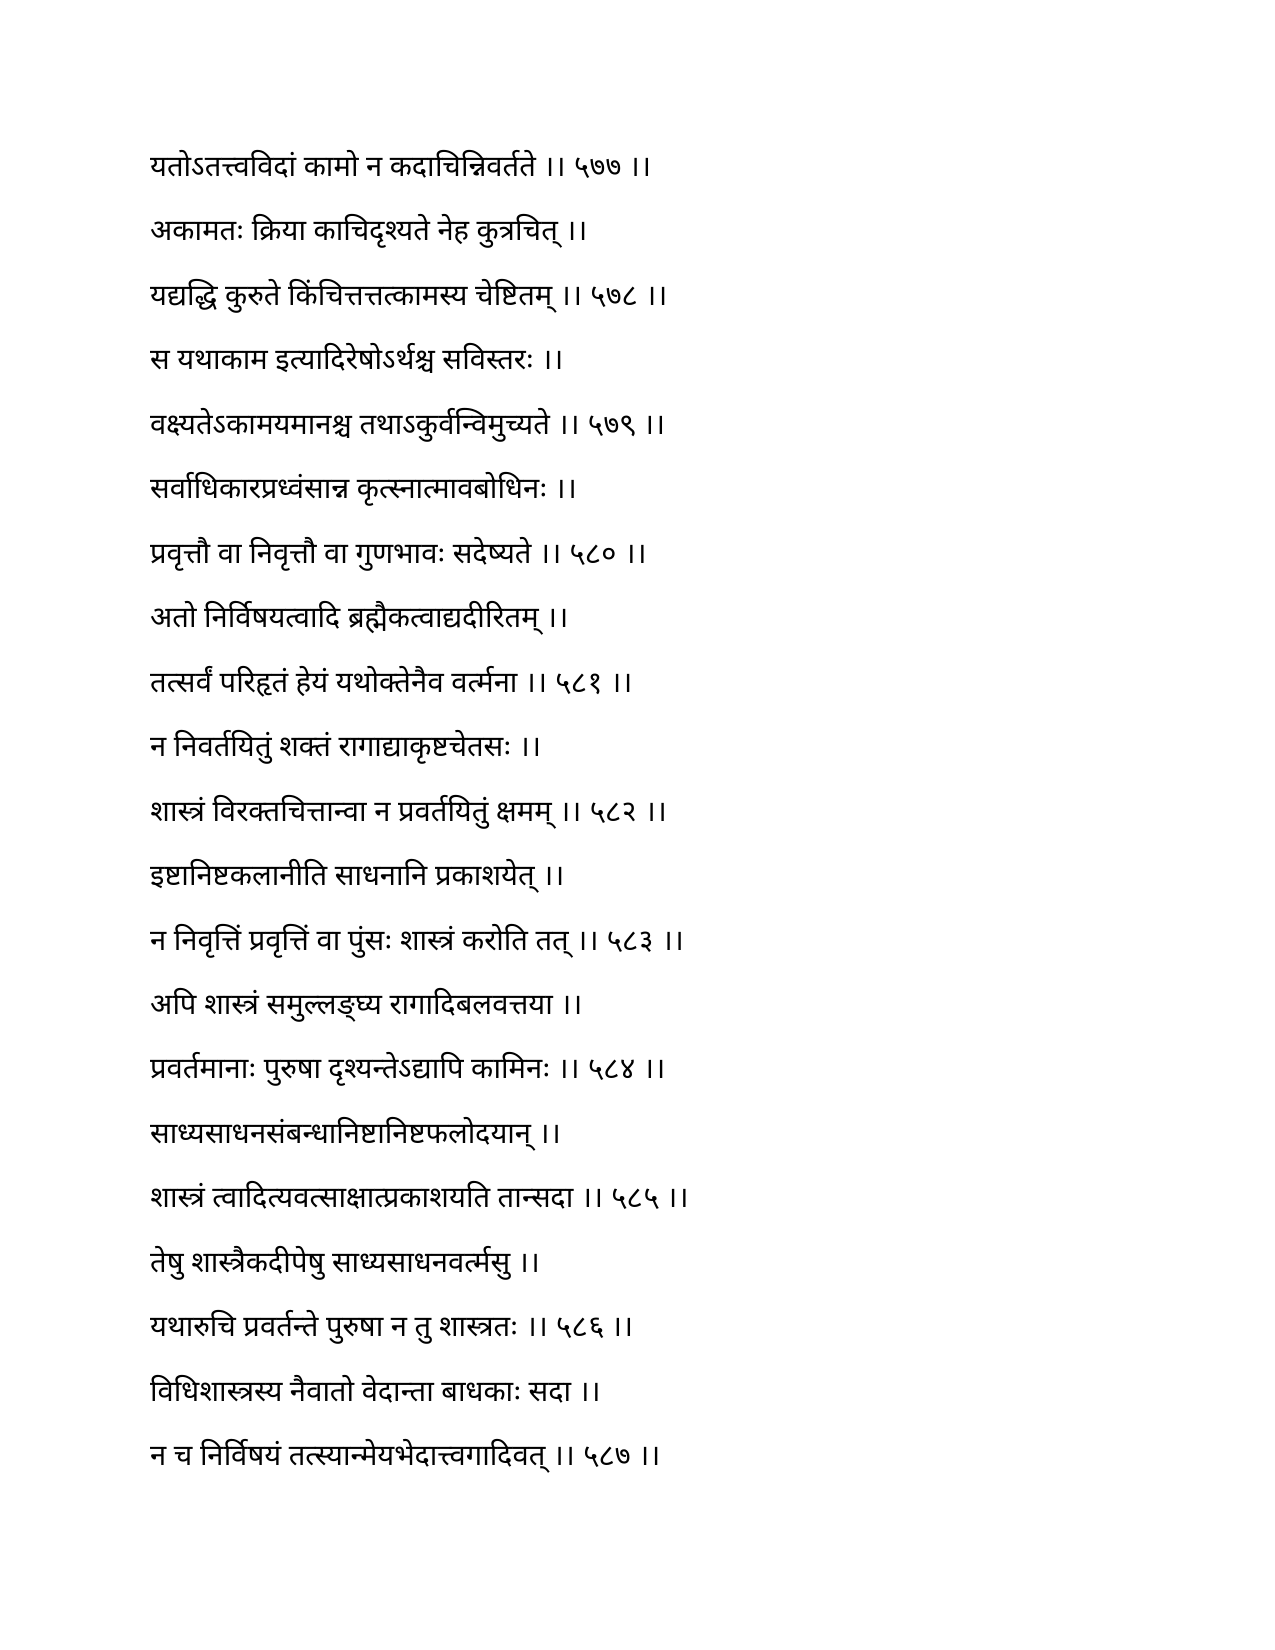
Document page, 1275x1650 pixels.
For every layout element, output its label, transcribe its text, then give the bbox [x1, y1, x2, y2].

text वक्ष्यतेऽकामयमानश्च तथाऽकुर्वन्विमुच्यते ।। ५७९ ।। [150, 408, 1125, 446]
text यतोऽतत्त्वविदां कामो न कदाचिन्निवर्तते ।। ५७७ ।। [150, 150, 1125, 188]
text साध्यसाधनसंबन्धानिष्टानिष्टफलोदयान् ।। [150, 1117, 1125, 1155]
text न निवर्तयितुं शक्तं रागाद्याकृष्टचेतसः ।। [150, 730, 1125, 768]
text प्रवर्तमानाः पुरुषा दृश्यन्तेऽद्यापि कामिनः ।। ५८४ ।। [150, 1053, 1125, 1091]
text यद्यद्धि कुरुते किंचित्तत्तत्कामस्य चेष्टितम् ।। ५७८ ।। [150, 279, 1125, 317]
text शास्त्रं विरक्तचित्तान्वा न प्रवर्तयितुं क्षमम् ।। ५८२ ।। [150, 795, 1125, 833]
text तेषु शास्त्रैकदीपेषु साध्यसाधनवर्त्मसु ।। [150, 1246, 1125, 1284]
text विधिशास्त्रस्य नैवातो वेदान्ता बाधकाः सदा ।। [150, 1375, 1125, 1413]
text प्रवृत्तौ वा निवृत्तौ वा गुणभावः सदेष्यते ।। ५८० ।। [150, 537, 1125, 575]
text इष्टानिष्टकलानीति साधनानि प्रकाशयेत् ।। [150, 859, 1125, 897]
text सर्वाधिकारप्रध्वंसान्न कृत्स्नात्मावबोधिनः ।। [150, 472, 1125, 510]
text अकामतः क्रिया काचिदृश्यते नेह कुत्रचित् ।। [150, 214, 1125, 252]
text यथारुचि प्रवर्तन्ते पुरुषा न तु शास्त्रतः ।। ५८६ ।। [150, 1311, 1125, 1349]
text अपि शास्त्रं समुल्लङ्घ्य रागादिबलवत्तया ।। [150, 988, 1125, 1026]
text अतो निर्विषयत्वादि ब्रह्मैकत्वाद्यदीरितम् ।। [150, 601, 1125, 639]
text तत्सर्वं परिहृतं हेयं यथोक्तेनैव वर्त्मना ।। ५८१ ।। [150, 666, 1125, 704]
text शास्त्रं त्वादित्यवत्साक्षात्प्रकाशयति तान्सदा ।। ५८५ ।। [150, 1182, 1125, 1220]
text न च निर्विषयं तत्स्यान्मेयभेदात्त्वगादिवत् ।। ५८७ ।। [150, 1439, 1125, 1478]
text स यथाकाम इत्यादिरेषोऽर्थश्च सविस्तरः ।। [150, 343, 1125, 381]
text न निवृत्तिं प्रवृत्तिं वा पुंसः शास्त्रं करोति तत् ।। ५८३ ।। [150, 924, 1125, 962]
